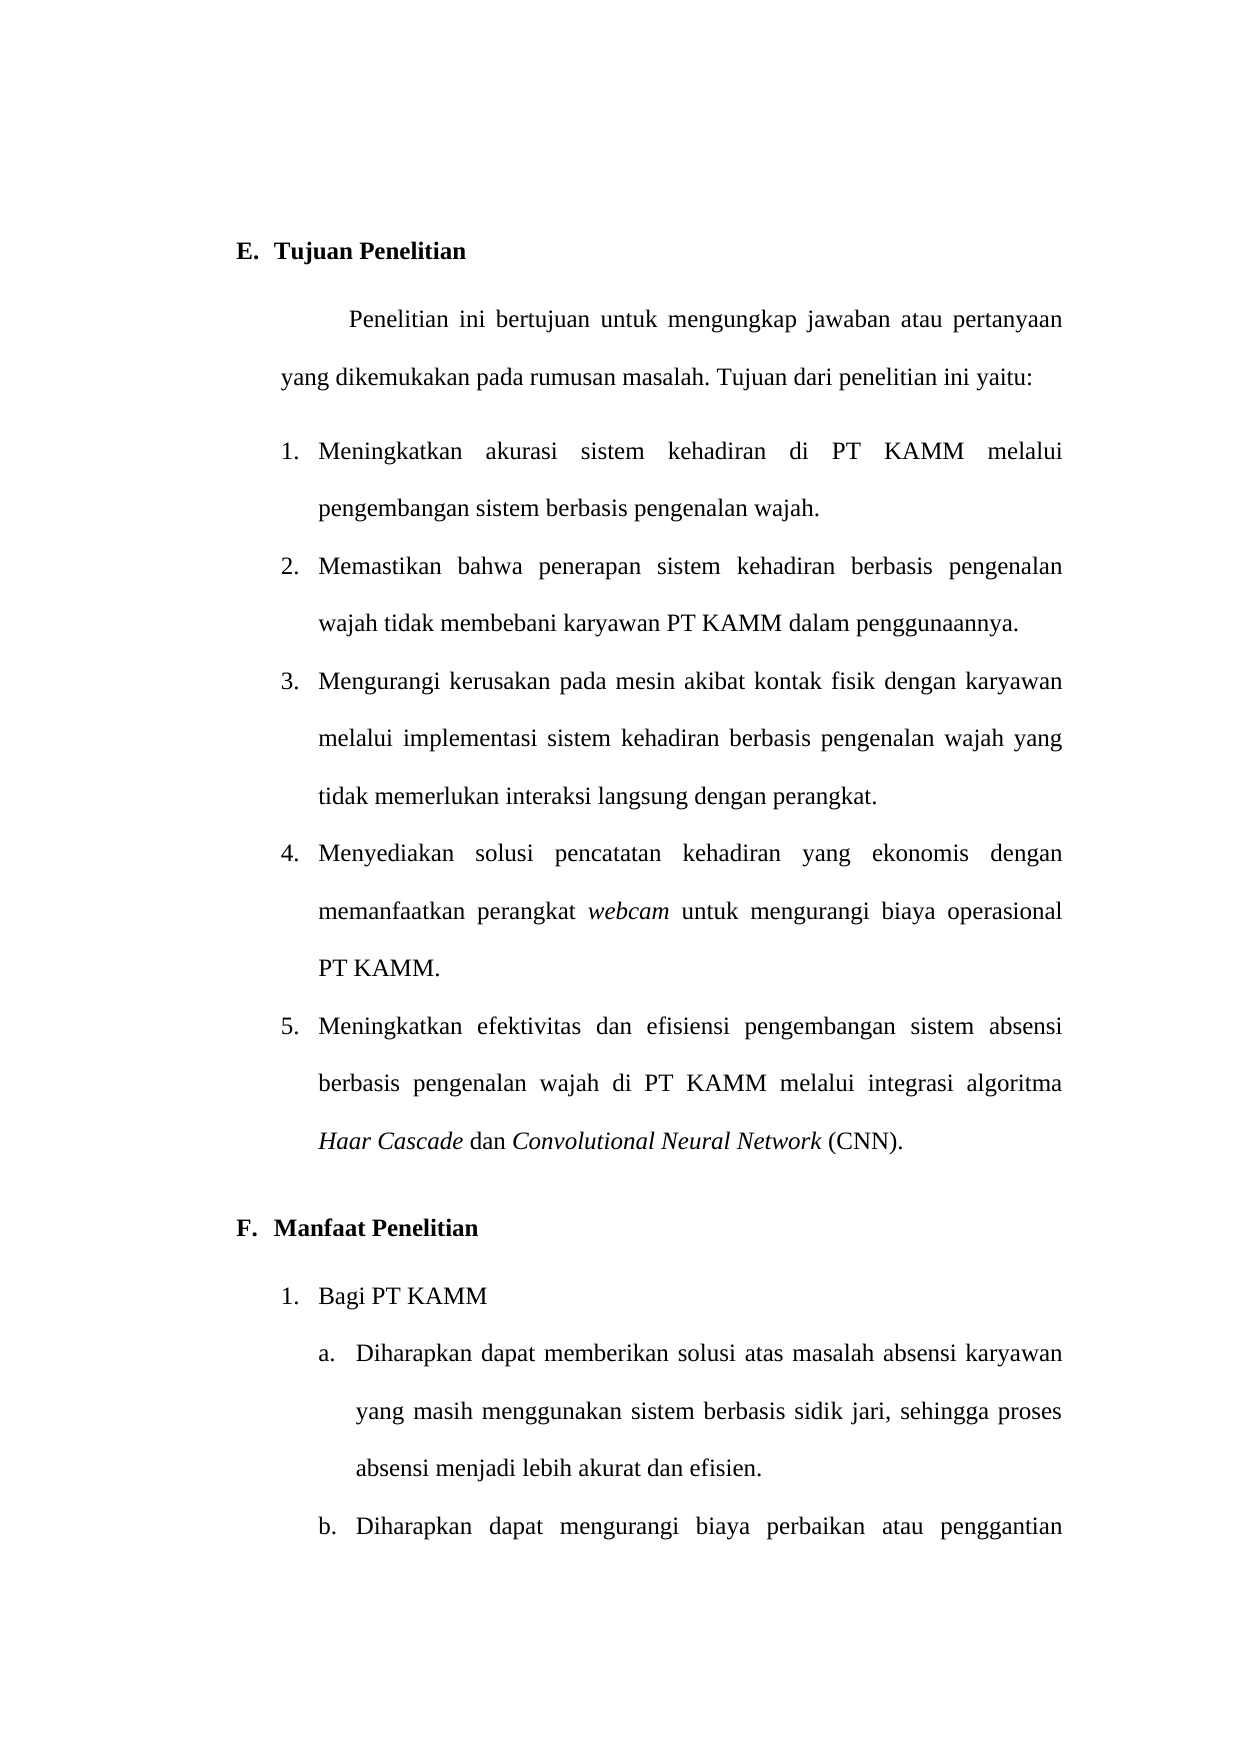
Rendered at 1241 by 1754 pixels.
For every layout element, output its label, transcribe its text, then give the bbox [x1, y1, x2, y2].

subtitle Tujuan Penelitian [236, 236, 1063, 265]
list Bagi PT KAMM [281, 1281, 1063, 1309]
list Memastikan bahwa penerapan sistem kehadiran berbasis pengenalan wajah tidak membebani karyawan PT KAMM dalam penggunaannya. [281, 551, 1063, 637]
list Diharapkan dapat memberikan solusi atas masalah absensi karyawan yang masih menggunakan sistem berbasis sidik jari, sehingga proses absensi menjadi lebih akurat dan efisien. [318, 1338, 1063, 1482]
list Meningkatkan akurasi sistem kehadiran di PT KAMM melalui pengembangan sistem berbasis pengenalan wajah. [281, 436, 1063, 522]
text Penelitian ini bertujuan untuk mengungkap jawaban atau pertanyaan yang dikemukakan pada rumusan masalah. Tujuan dari penelitian ini yaitu: [281, 304, 1063, 391]
subtitle Manfaat Penelitian [236, 1213, 1063, 1241]
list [318, 1511, 1063, 1539]
list Menyediakan solusi pencatatan kehadiran yang ekonomis dengan memanfaatkan perangkat webcam untuk mengurangi biaya operasional PT KAMM. [281, 838, 1063, 982]
list Meningkatkan efektivitas dan efisiensi pengembangan sistem absensi berbasis pengenalan wajah di PT KAMM melalui integrasi algoritma Haar Cascade dan Convolutional Neural Network (CNN). [281, 1011, 1063, 1155]
list Mengurangi kerusakan pada mesin akibat kontak fisik dengan karyawan melalui implementasi sistem kehadiran berbasis pengenalan wajah yang tidak memerlukan interaksi langsung dengan perangkat. [281, 666, 1063, 810]
